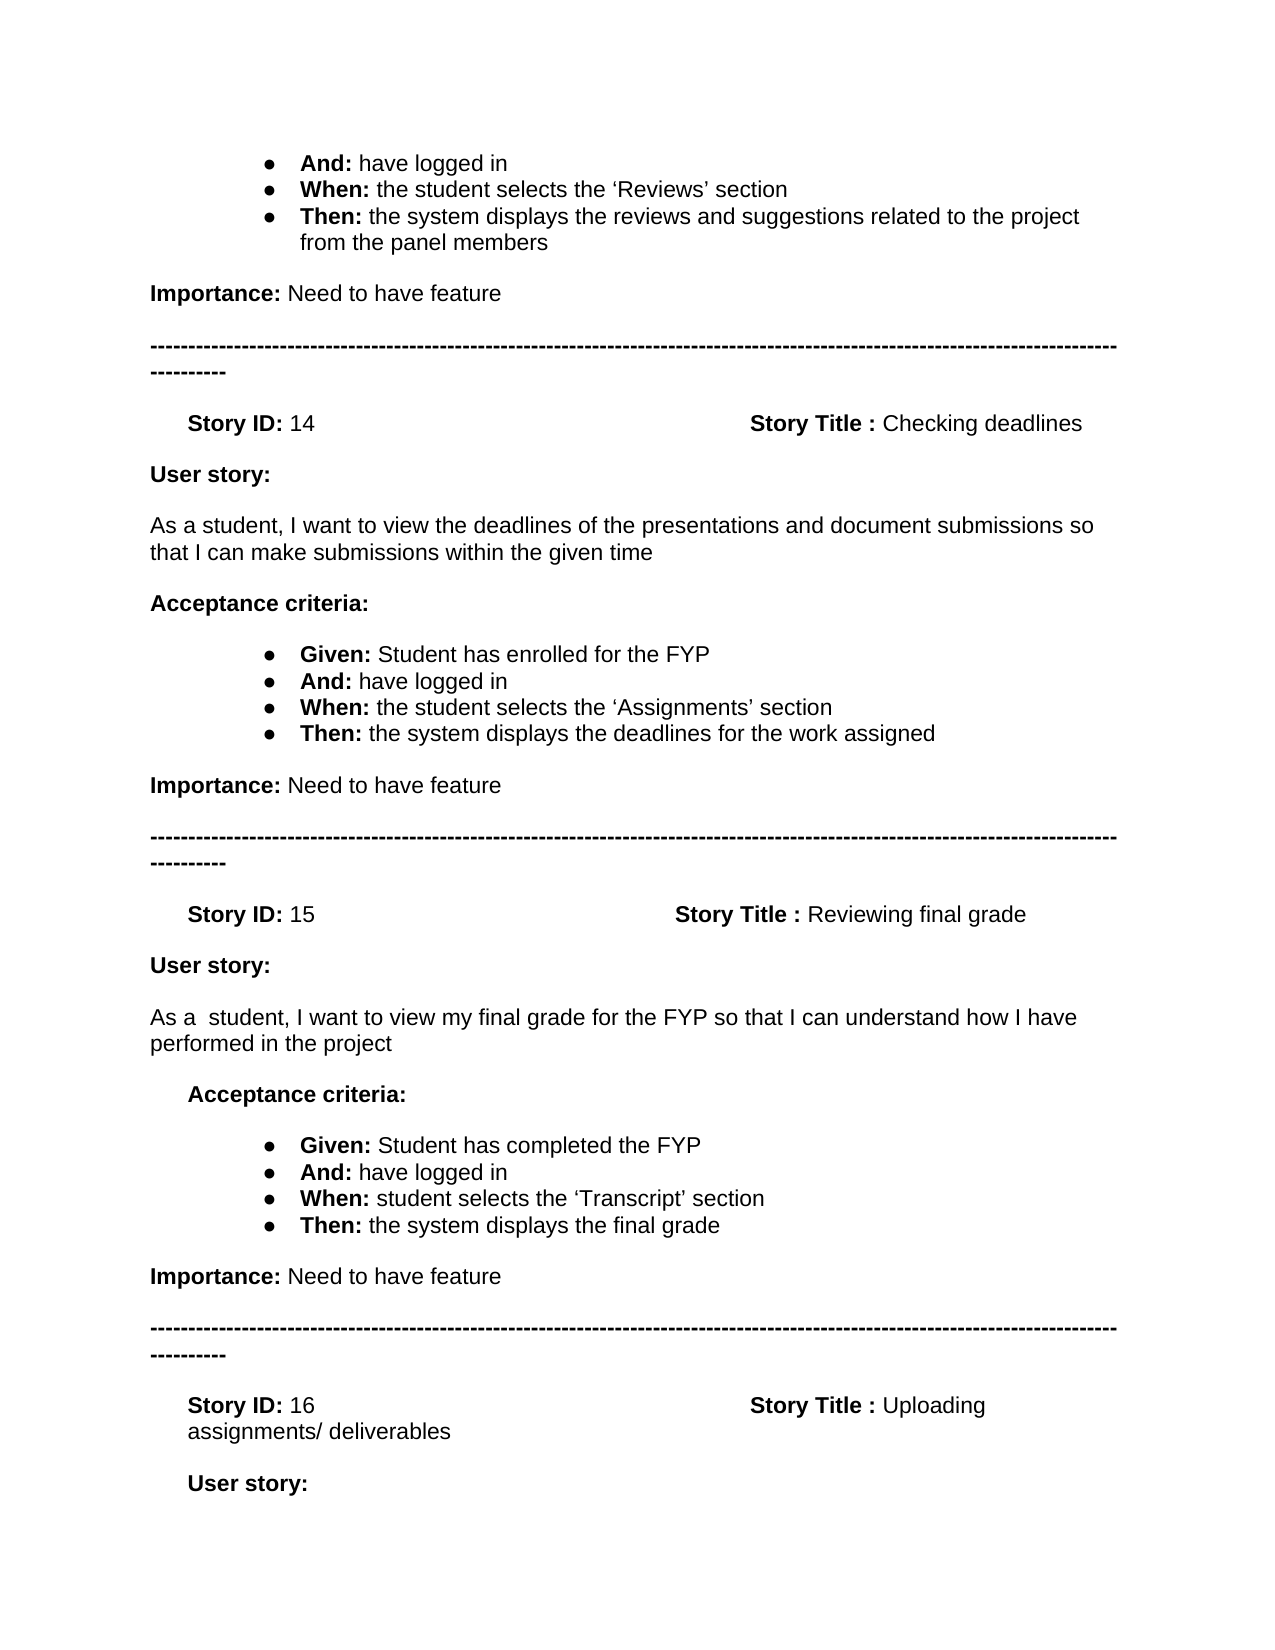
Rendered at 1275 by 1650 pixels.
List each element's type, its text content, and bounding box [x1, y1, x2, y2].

text As a student, I want to view the deadlines of the presentations and document submissions so that I can make submissions within the given time [150, 512, 1125, 565]
list When: the student selects the ‘Reviews’ section [262, 176, 1125, 203]
list And: have logged in [262, 150, 1125, 176]
text Acceptance criteria: [187, 1081, 1125, 1107]
list Then: the system displays the deadlines for the work assigned [262, 720, 1125, 747]
text ----------------------------------------------------------------------------------------------------------------------------------------- [150, 1314, 1125, 1367]
list Then: the system displays the reviews and suggestions related to the project from the panel members [262, 203, 1125, 255]
list Given: Student has enrolled for the FYP [262, 641, 1125, 668]
text Story ID: 15 Story Title : Reviewing final grade [187, 901, 1125, 927]
text As a student, I want to view my final grade for the FYP so that I can understand how I have performed in the project [150, 1003, 1125, 1056]
list Given: Student has completed the FYP [262, 1132, 1125, 1159]
text User story: [150, 461, 1125, 487]
text Importance: Need to have feature [150, 280, 1125, 307]
list When: the student selects the ‘Assignments’ section [262, 694, 1125, 720]
text Story ID: 14 Story Title : Checking deadlines [187, 409, 1125, 436]
text User story: [187, 1470, 1125, 1496]
list And: have logged in [262, 1159, 1125, 1185]
text ----------------------------------------------------------------------------------------------------------------------------------------- [150, 332, 1125, 384]
text User story: [150, 952, 1125, 978]
text ----------------------------------------------------------------------------------------------------------------------------------------- [150, 823, 1125, 876]
text Importance: Need to have feature [150, 772, 1125, 798]
list When: student selects the ‘Transcript’ section [262, 1185, 1125, 1212]
list And: have logged in [262, 668, 1125, 694]
text Importance: Need to have feature [150, 1263, 1125, 1289]
list Then: the system displays the final grade [262, 1212, 1125, 1238]
text Story ID: 16 Story Title : Uploading assignments/ deliverables [187, 1392, 1125, 1445]
text Acceptance criteria: [150, 590, 1125, 616]
